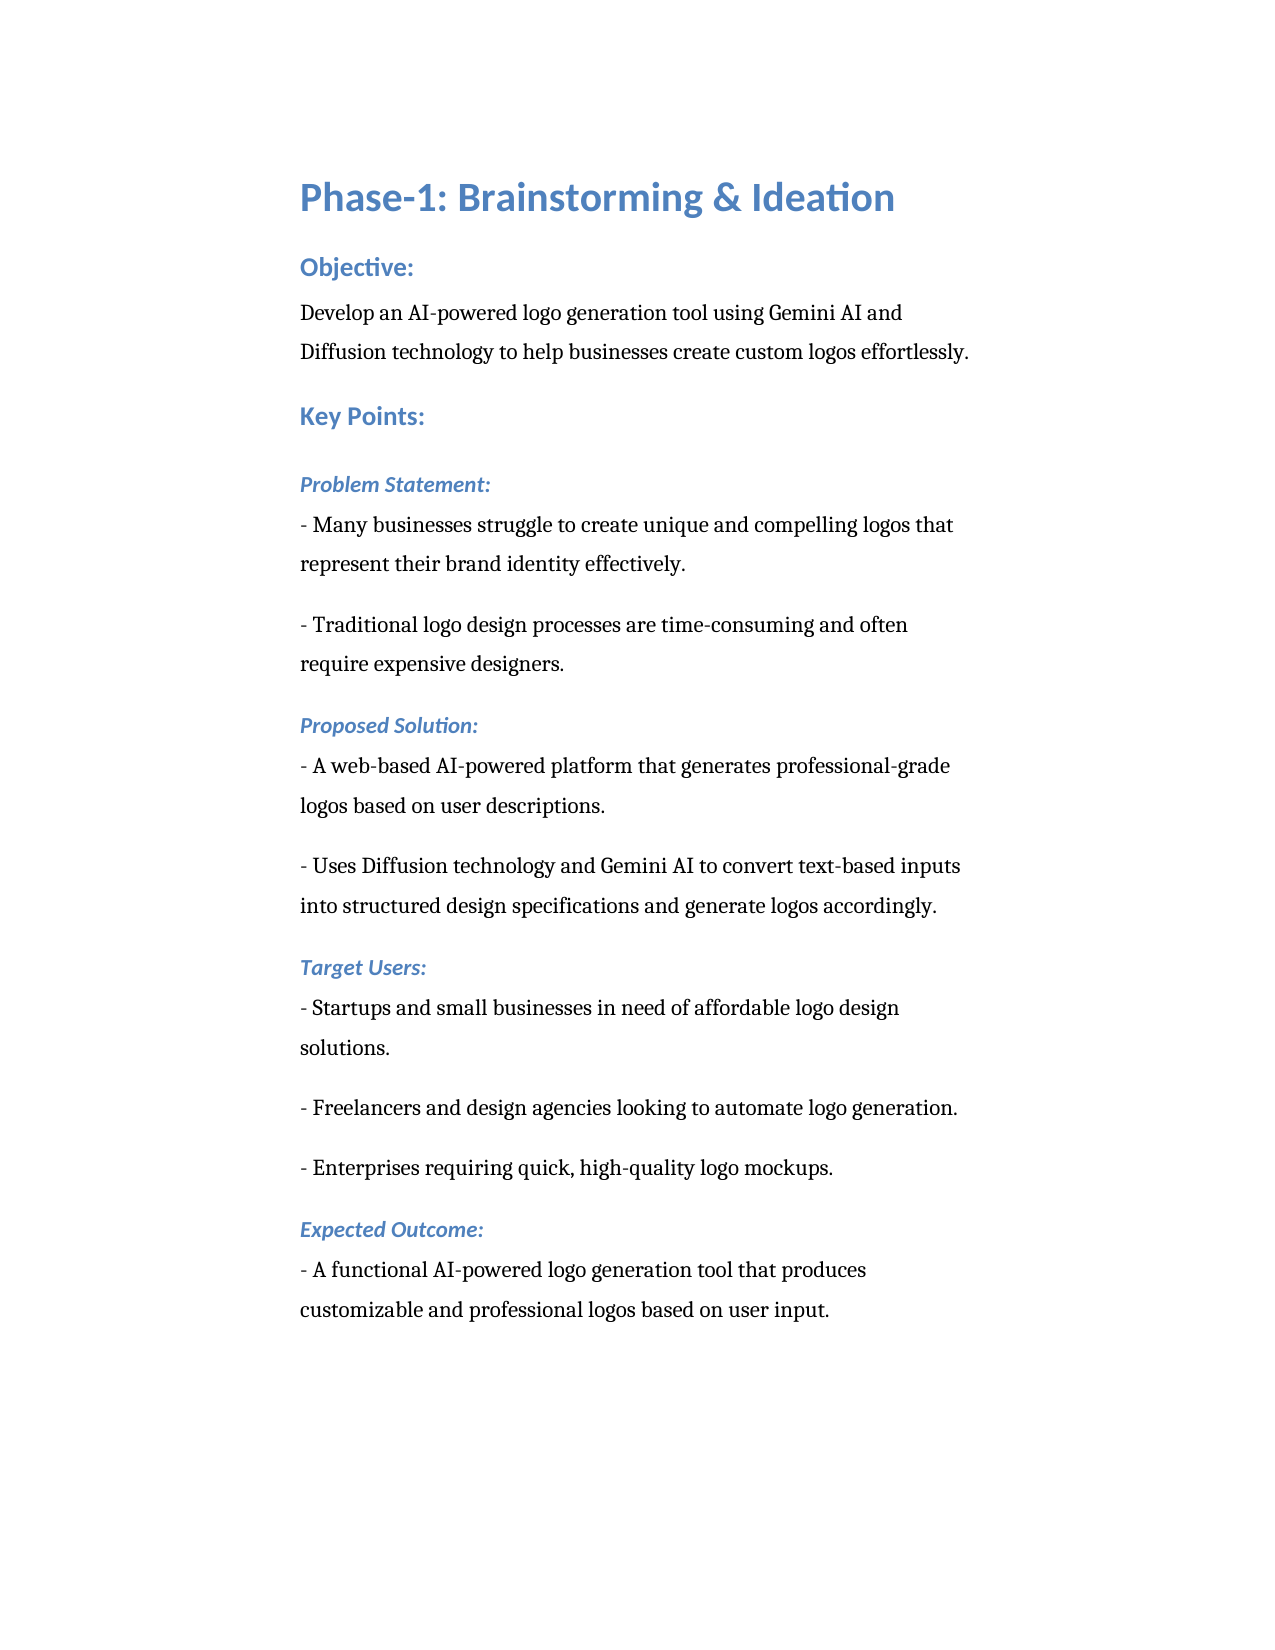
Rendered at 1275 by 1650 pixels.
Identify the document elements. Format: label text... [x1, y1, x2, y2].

subtitle Target Users: [300, 953, 975, 981]
text - Enterprises requiring quick, high-quality logo mockups. [300, 1155, 975, 1181]
text - A web-based AI-powered platform that generates professional-grade logos based on user descriptions. [300, 753, 975, 819]
subtitle Phase-1: Brainstorming & Ideation [300, 171, 975, 222]
text - Uses Diffusion technology and Gemini AI to convert text-based inputs into structured design specifications and generate logos accordingly. [300, 853, 975, 919]
text - Many businesses struggle to create unique and compelling logos that represent their brand identity effectively. [300, 512, 975, 577]
subtitle Objective: [300, 250, 975, 283]
text - Traditional logo design processes are time-consuming and often require expensive designers. [300, 611, 975, 677]
text - Startups and small businesses in need of affordable logo design solutions. [300, 995, 975, 1061]
text Develop an AI-powered logo generation tool using Gemini AI and Diffusion technology to help businesses create custom logos effortlessly. [300, 299, 975, 365]
subtitle Key Points: [300, 399, 975, 432]
subtitle Problem Statement: [300, 470, 975, 498]
text - Freelancers and design agencies looking to automate logo generation. [300, 1094, 975, 1121]
text - A functional AI-powered logo generation tool that produces customizable and professional logos based on user input. [300, 1257, 975, 1323]
subtitle Proposed Solution: [300, 711, 975, 739]
subtitle Expected Outcome: [300, 1215, 975, 1243]
